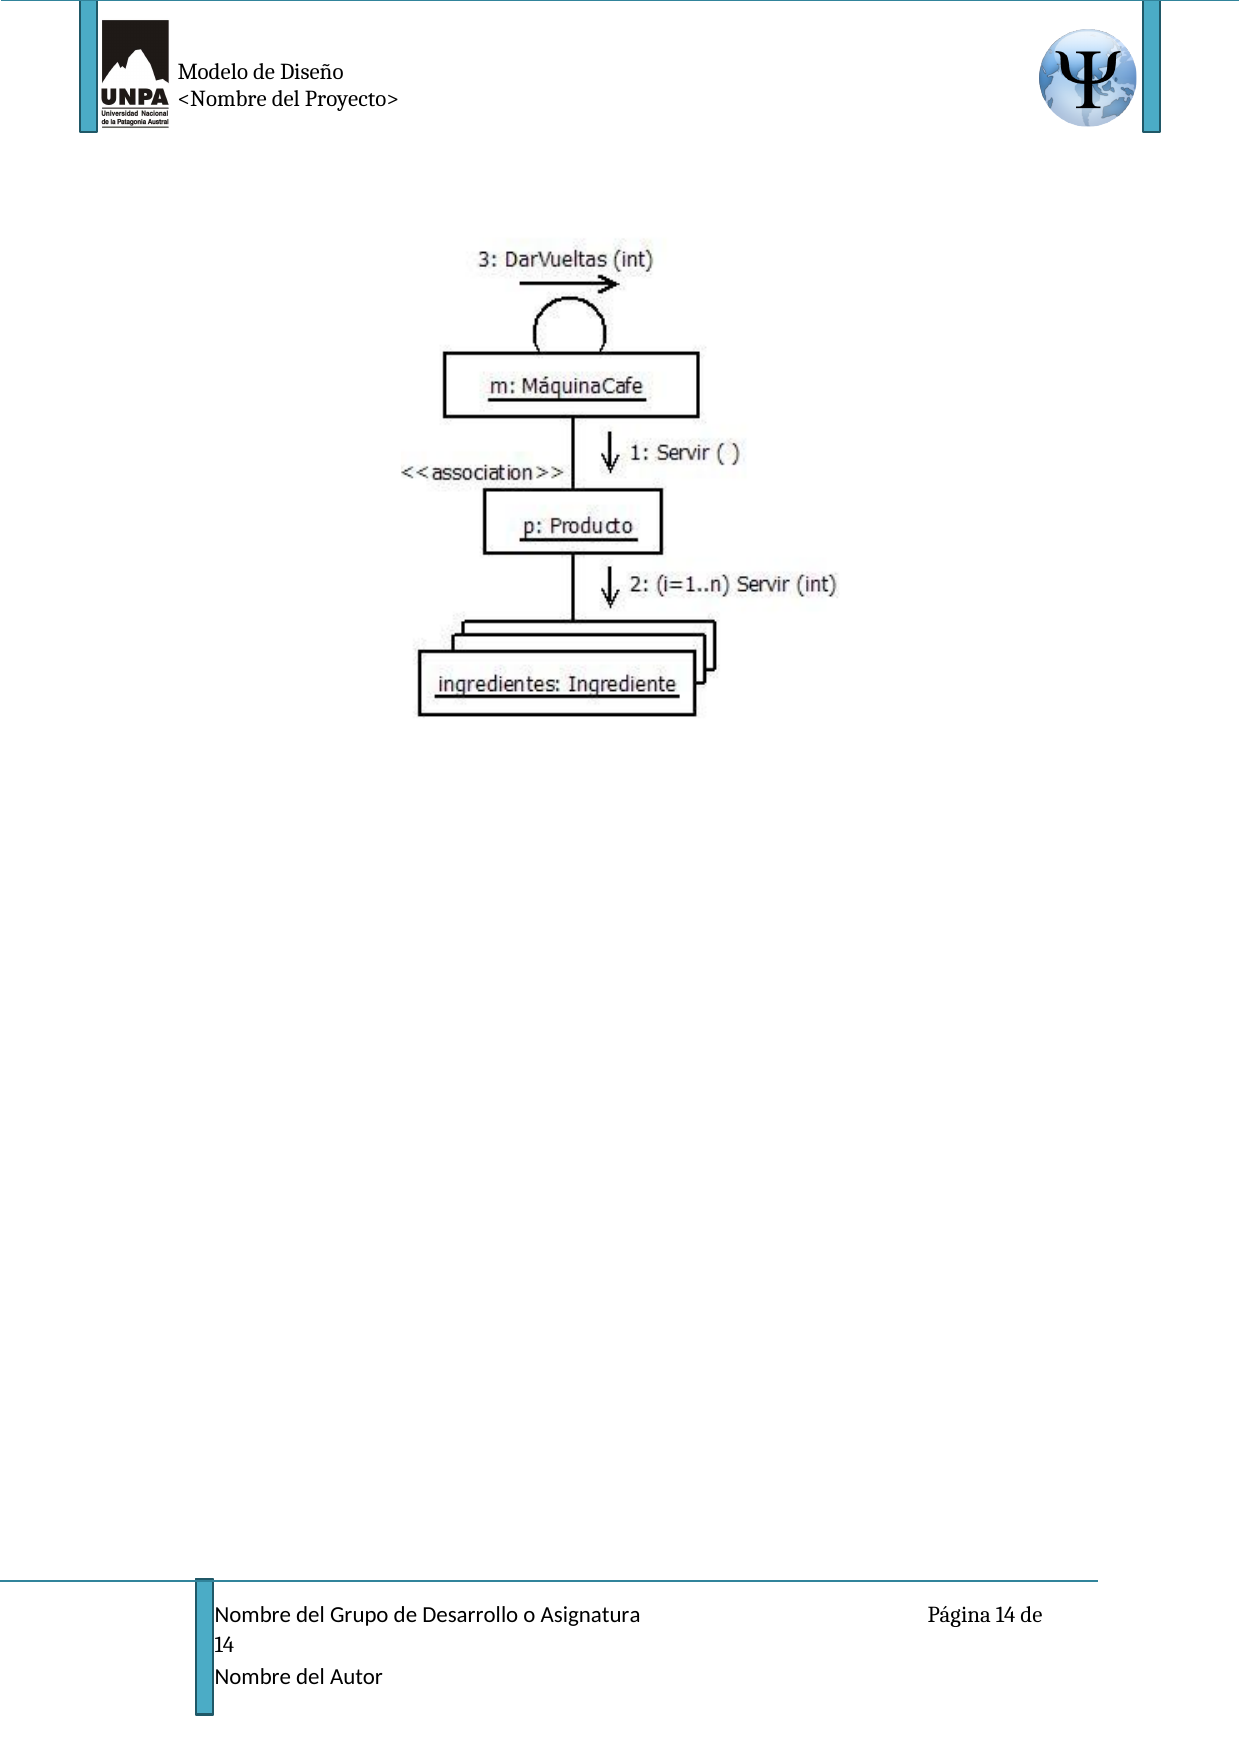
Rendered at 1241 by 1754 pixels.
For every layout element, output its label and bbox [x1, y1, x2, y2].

picture [100, 18, 170, 129]
picture [400, 212, 840, 720]
picture [1032, 22, 1142, 133]
